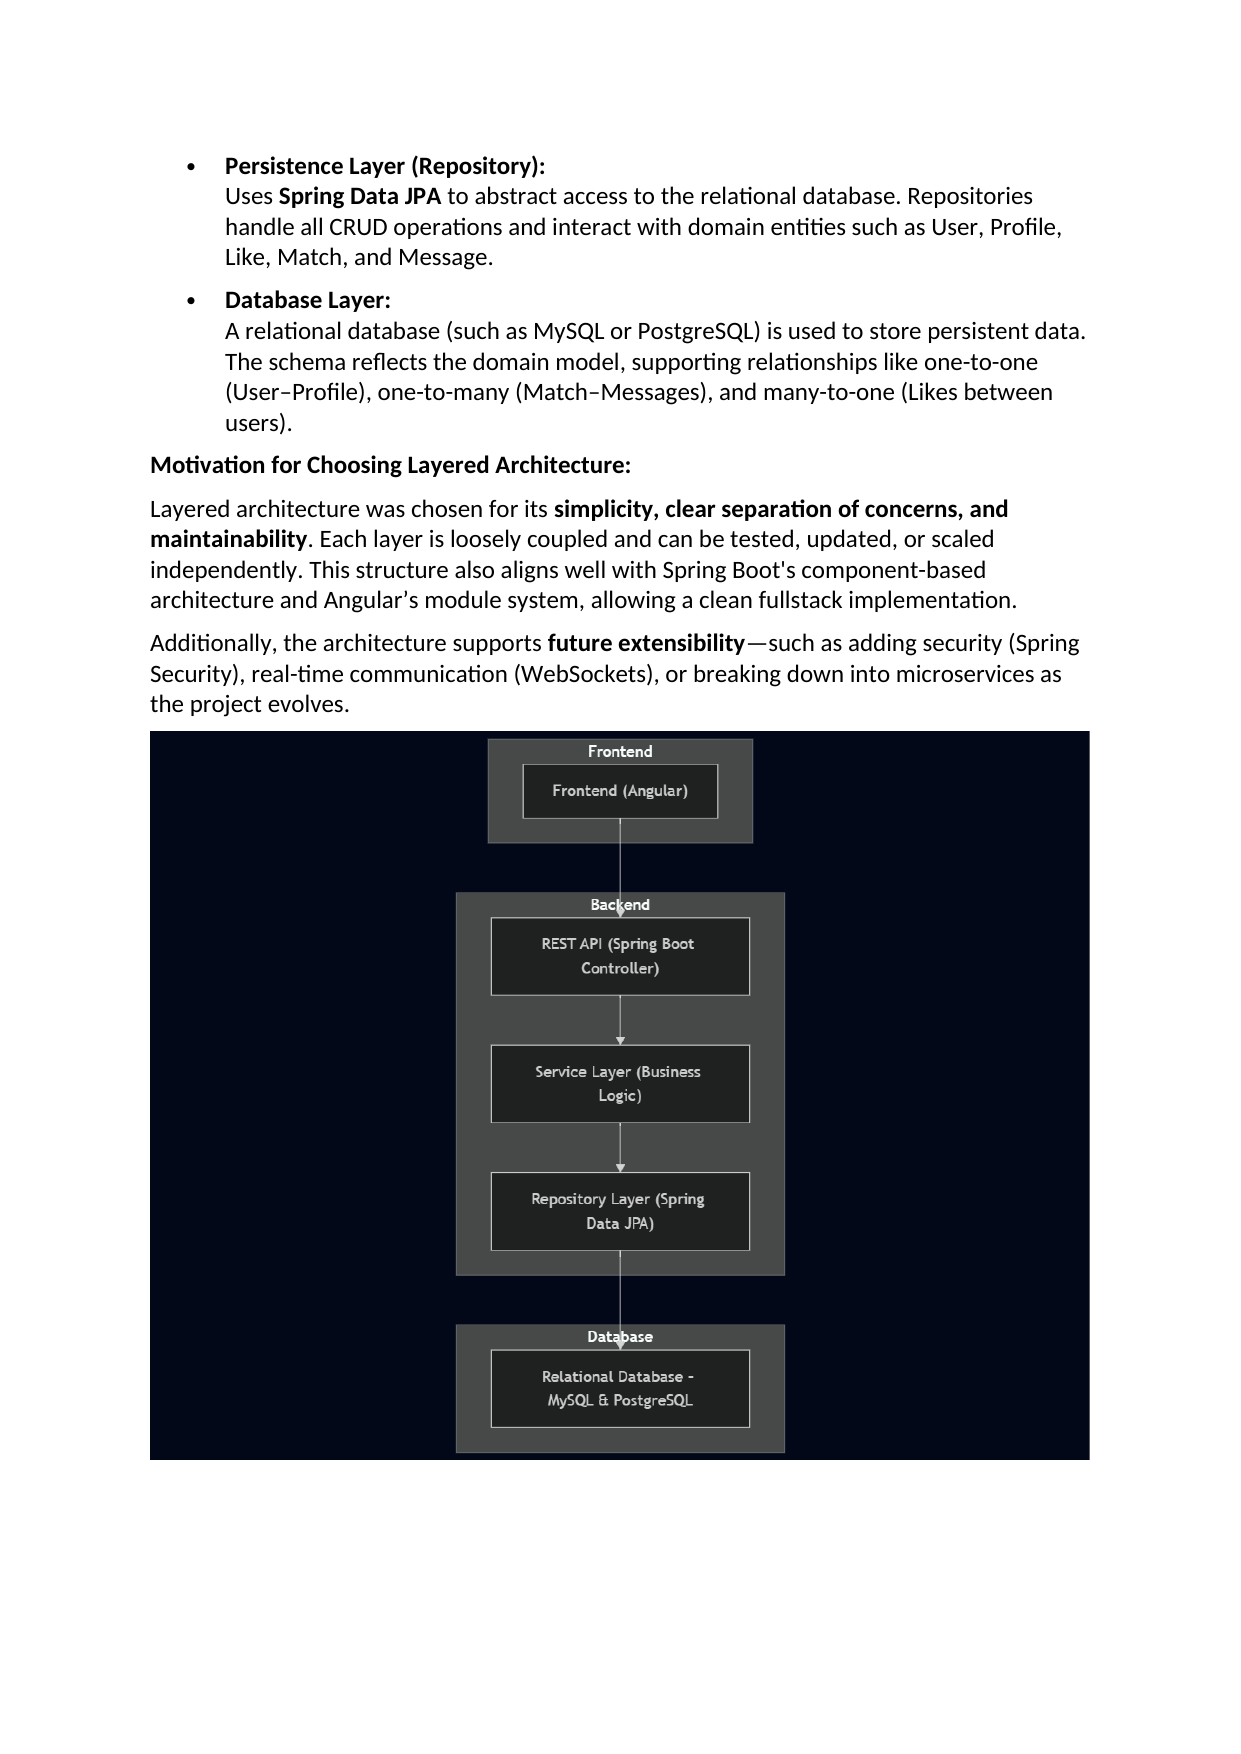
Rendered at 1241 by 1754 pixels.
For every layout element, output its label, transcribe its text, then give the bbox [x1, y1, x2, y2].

text Layered architecture was chosen for its simplicity, clear separation of concerns, and maintainability. Each layer is loosely coupled and can be tested, updated, or scaled independently. This structure also aligns well with Spring Boot's component-based architecture and Angular’s module system, allowing a clean fullstack implementation. [150, 493, 1090, 615]
text Motivation for Choosing Layered Architecture: [150, 450, 1090, 480]
picture [150, 731, 1090, 1460]
text Additionally, the architecture supports future extensibility—such as adding security (Spring Security), real-time communication (WebSockets), or breaking down into microservices as the project evolves. [150, 627, 1090, 719]
list Database Layer: A relational database (such as MySQL or PostgreSQL) is used to store persistent data. The schema reflects the domain model, supporting relationships like one-to-one (User–Profile), one-to-many (Match–Messages), and many-to-one (Likes between users). [187, 284, 1090, 437]
list Persistence Layer (Repository): Uses Spring Data JPA to abstract access to the relational database. Repositories handle all CRUD operations and interact with domain entities such as User, Profile, Like, Match, and Message. [187, 150, 1090, 272]
